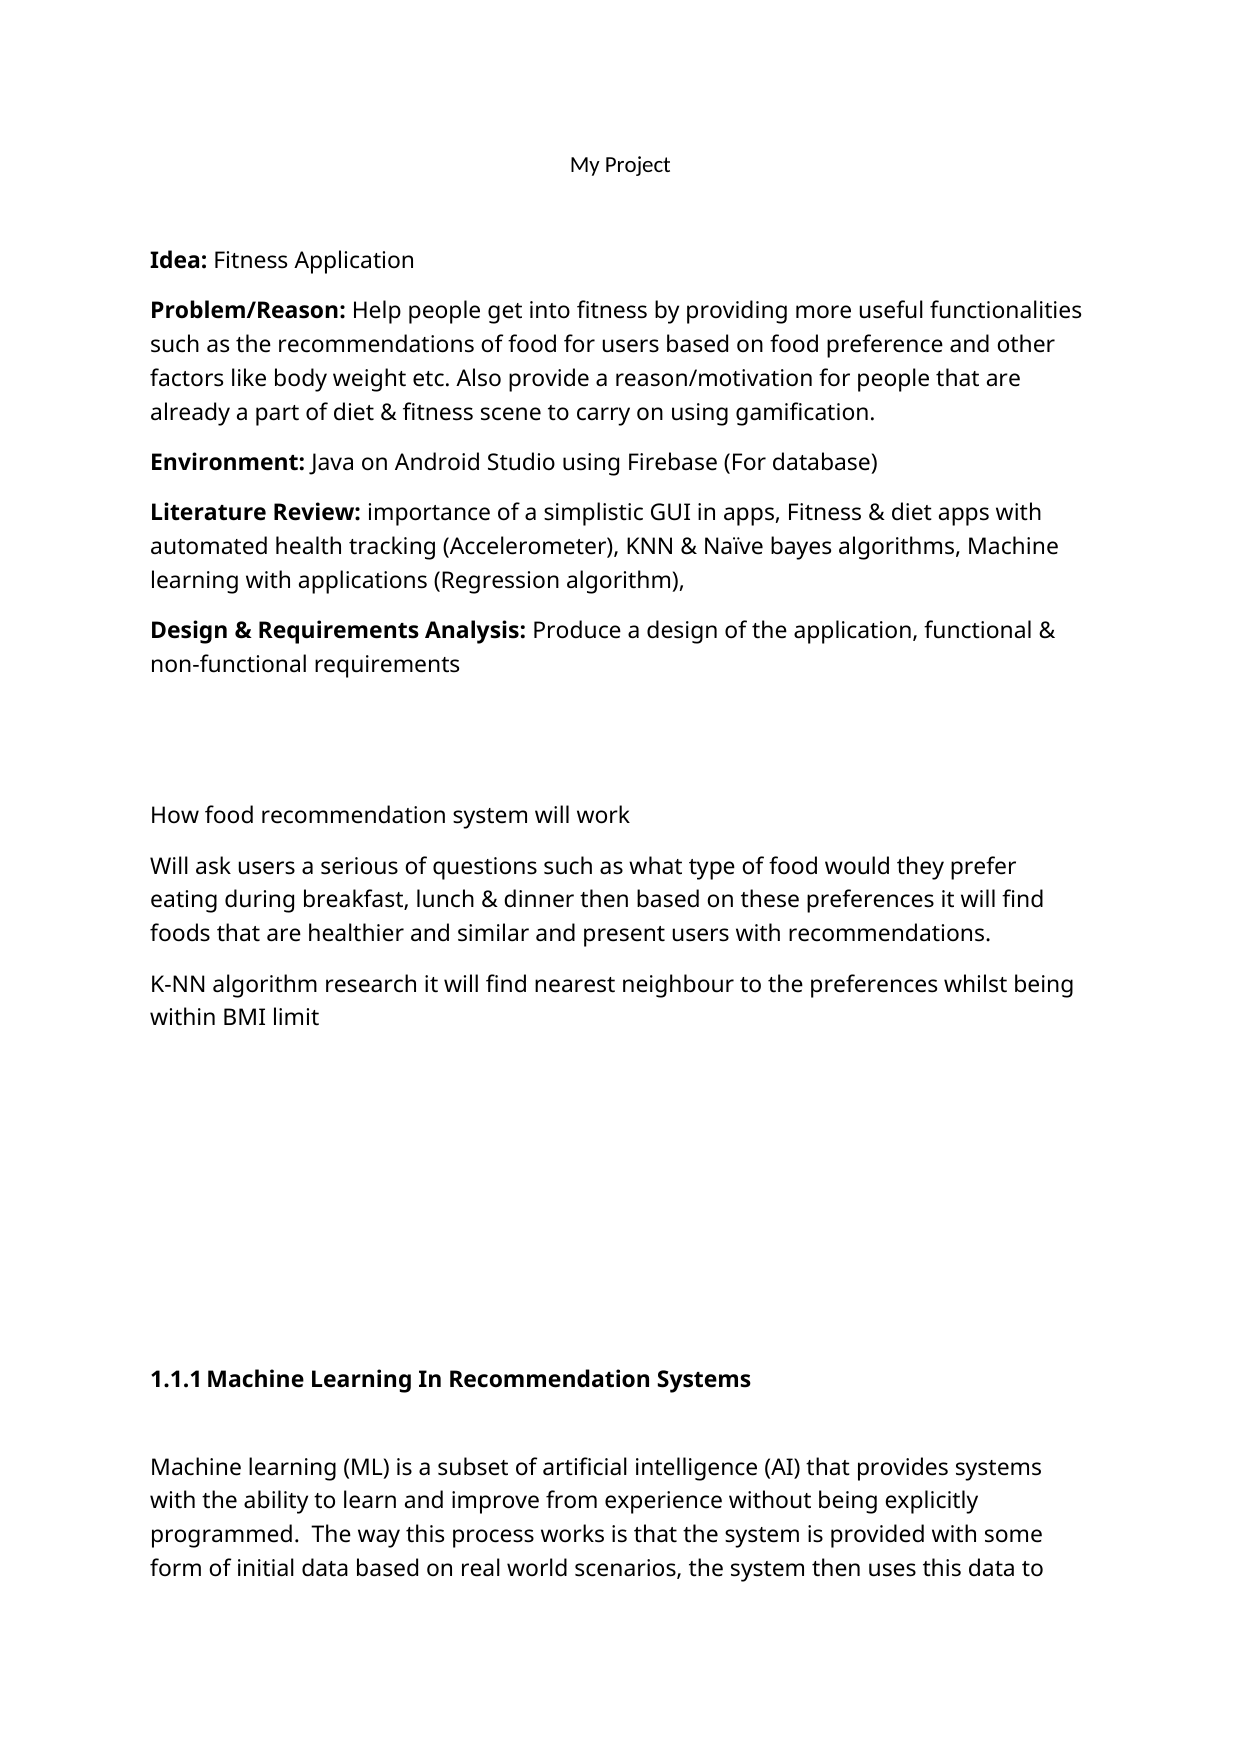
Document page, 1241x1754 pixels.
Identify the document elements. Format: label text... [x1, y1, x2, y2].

text Design & Requirements Analysis: Produce a design of the application, functional & non-functional requirements [150, 614, 1090, 679]
text Idea: Fitness Application [150, 244, 1090, 275]
text Problem/Reason: Help people get into fitness by providing more useful functionalities such as the recommendations of food for users based on food preference and other factors like body weight etc. Also provide a reason/motivation for people that are already a part of diet & fitness scene to carry on using gamification. [150, 294, 1090, 427]
text K-NN algorithm research it will find nearest neighbour to the preferences whilst being within BMI limit [150, 967, 1090, 1032]
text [150, 1450, 1090, 1583]
text Environment: Java on Android Studio using Firebase (For database) [150, 446, 1090, 477]
text Literature Review: importance of a simplistic GUI in apps, Fitness & diet apps with automated health tracking (Accelerometer), KNN & Naïve bayes algorithms, Machine learning with applications (Regression algorithm), [150, 496, 1090, 595]
text My Project [150, 150, 1090, 178]
subtitle Machine Learning In Recommendation Systems [150, 1362, 1090, 1394]
text Will ask users a serious of questions such as what type of food would they prefer eating during breakfast, lunch & dinner then based on these preferences it will find foods that are healthier and similar and present users with recommendations. [150, 849, 1090, 948]
text How food recommendation system will work [150, 799, 1090, 830]
